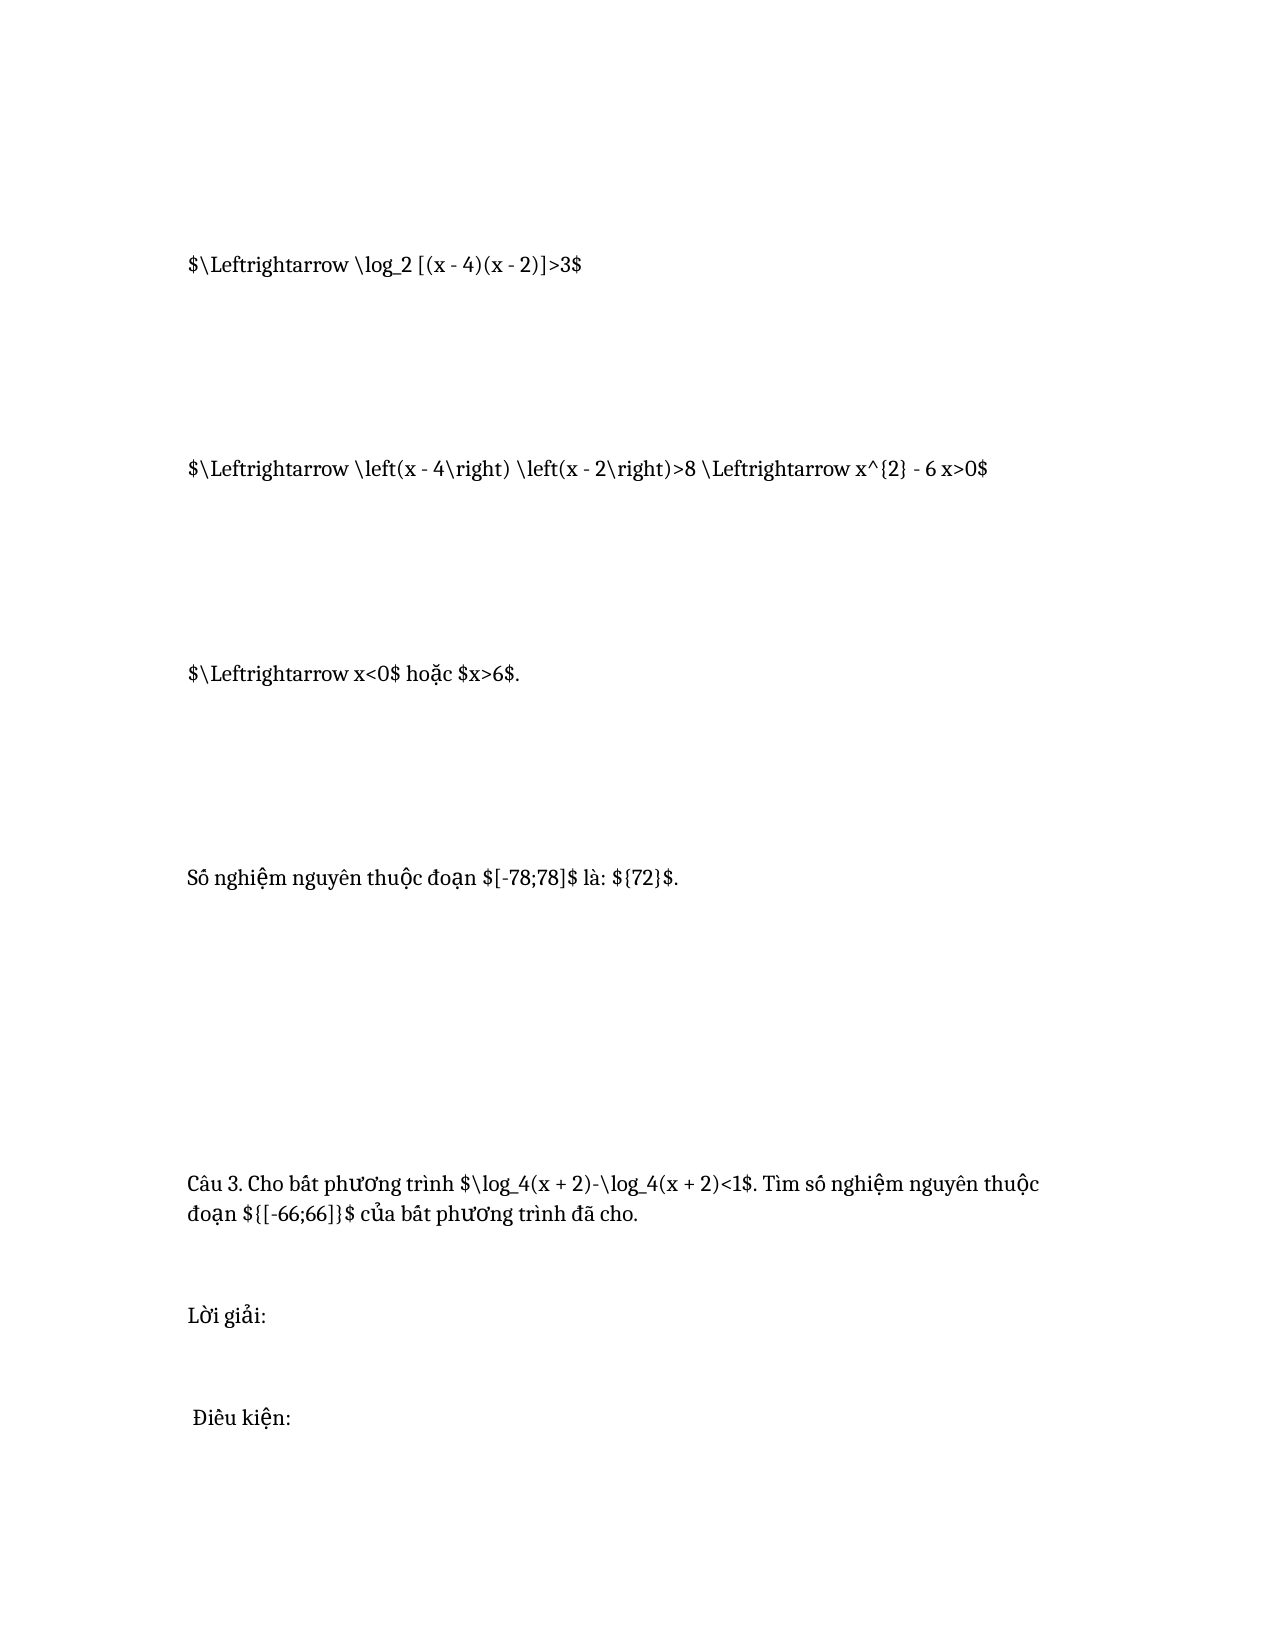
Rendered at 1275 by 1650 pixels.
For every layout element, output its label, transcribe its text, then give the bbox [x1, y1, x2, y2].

text Lời giải: [187, 1303, 1087, 1329]
text $\Leftrightarrow x<0$ hoặc $x>6$. [187, 660, 1087, 687]
text $\Leftrightarrow \left(x - 4\right) \left(x - 2\right)>8 \Leftrightarrow x^{2} - 6 x>0$ [187, 456, 1087, 483]
text Số nghiệm nguyên thuộc đoạn $[-78;78]$ là: ${72}$. [187, 864, 1087, 891]
text Câu 3. Cho bất phương trình $\log_4(x + 2)-\log_4(x + 2)<1$. Tìm số nghiệm nguyên thuộc đoạn ${[-66;66]}$ của bất phương trình đã cho. [187, 1171, 1087, 1227]
text $\Leftrightarrow \log_2 [(x - 4)(x - 2)]>3$ [187, 252, 1087, 278]
text Điều kiện: [187, 1405, 1087, 1432]
